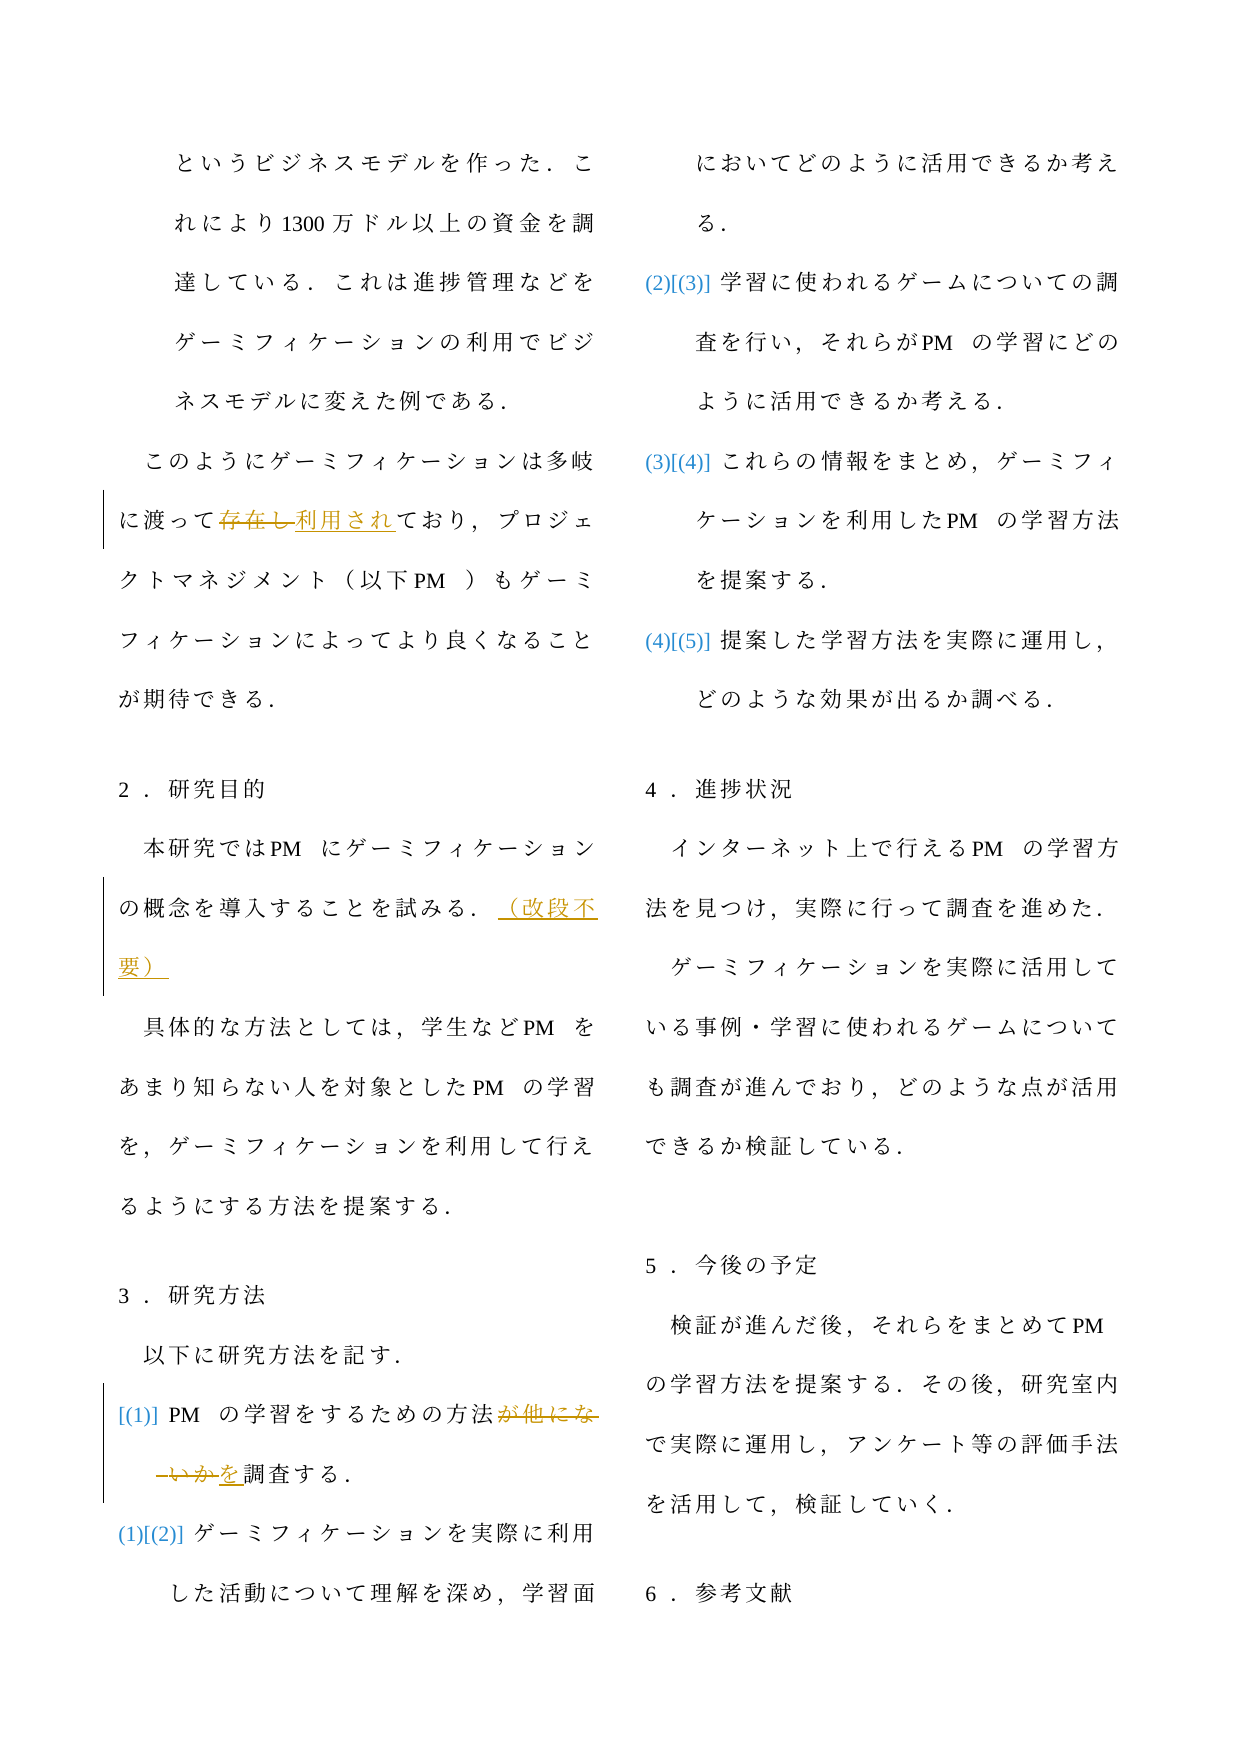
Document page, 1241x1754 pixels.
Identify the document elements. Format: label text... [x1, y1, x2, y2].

text このようにゲーミフィケーションは多岐に渡ってており，プロジェクトマネジメント（以下PM）もゲーミフィケーションによってより良くなることが期待できる． [118, 430, 598, 728]
list 提案した学習方法を実際に運用し，どのような効果が出るか調べる． [642, 609, 1122, 728]
text 3．研究方法 [118, 1264, 598, 1324]
text 本研究ではPMにゲーミフィケーションの概念を導入することを試みる． [118, 817, 598, 996]
list これらの情報をまとめ，ゲーミフィケーションを利用したPMの学習方法を提案する． [642, 430, 1122, 609]
list ゲーミフィケーションを実際に利用した活動について理解を深め，学習面においてどのように活用できるか考える． [642, 132, 1122, 251]
text 具体的な方法としては，学生などPMをあまり知らない人を対象としたPMの学習を，ゲーミフィケーションを利用して行えるようにする方法を提案する． [118, 996, 598, 1234]
text 4．進捗状況 [642, 758, 1122, 817]
list 学習に使われるゲームについての調査を行い，それらがPMの学習にどのように活用できるか考える． [642, 251, 1122, 430]
list PMの学習をするための方法調査する． [118, 1383, 598, 1503]
text 5．今後の予定 [642, 1234, 1122, 1294]
text 2．研究目的 [118, 758, 598, 817]
text ゲーミフィケーションを実際に活用している事例・学習に使われるゲームについても調査が進んでおり，どのような点が活用できるか検証している． [642, 937, 1122, 1175]
list ゲーミフィケーションを実際に利用した活動について理解を深め，学習面においてどのように活用できるか考える． [118, 1503, 598, 1622]
text 以下に研究方法を記す． [118, 1324, 598, 1383]
text 6．参考文献 [642, 1562, 1122, 1622]
text インターネット上で行えるPMの学習方法を見つけ，実際に行って調査を進めた． [642, 817, 1122, 937]
text 検証が進んだ後，それらをまとめてPMの学習方法を提案する．その後，研究室内で実際に運用し，アンケート等の評価手法を活用して，検証していく． [642, 1294, 1122, 1532]
